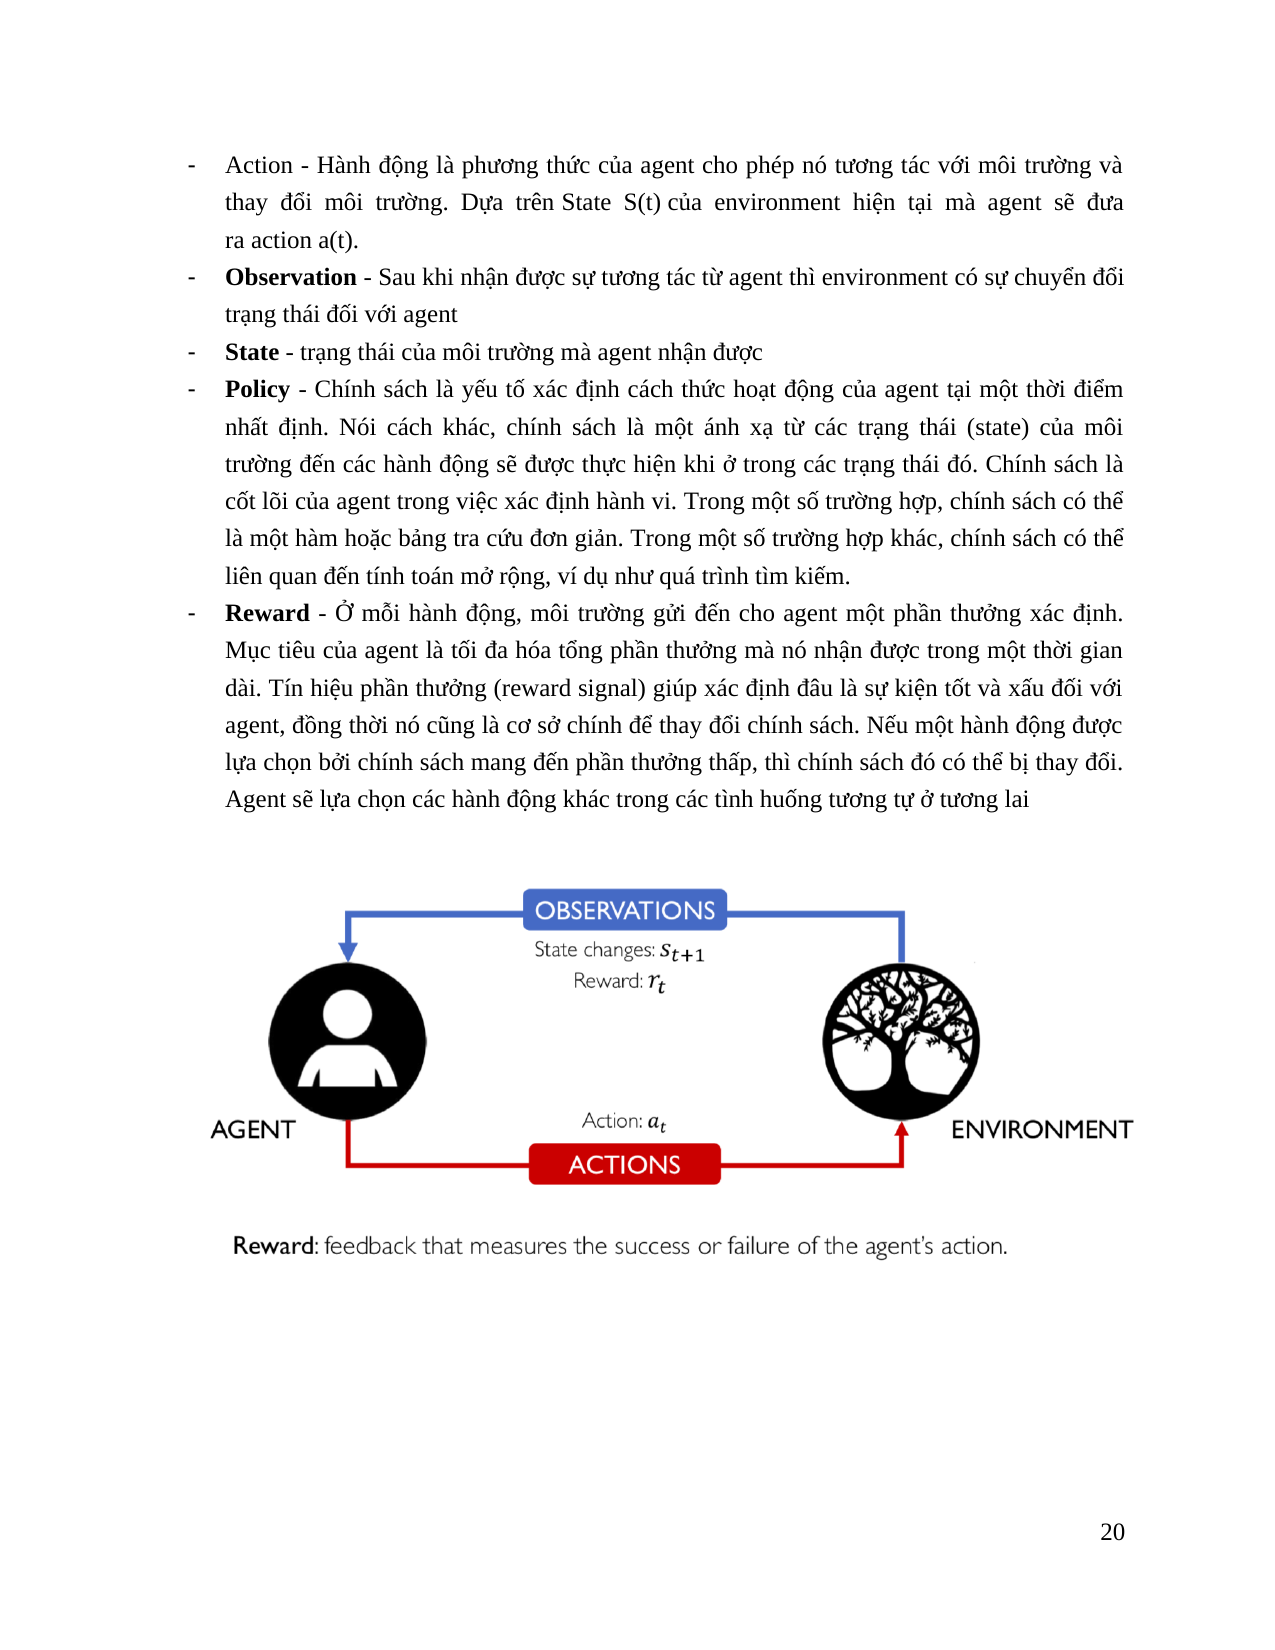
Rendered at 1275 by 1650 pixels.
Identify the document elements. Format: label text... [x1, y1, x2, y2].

list Policy - Chính sách là yếu tố xác định cách thức hoạt động của agent tại một thời điểm nhất định. Nói cách khác, chính sách là một ánh xạ từ các trạng thái (state) của môi trường đến các hành động sẽ được thực hiện khi ở trong các trạng thái đó. Chính sách là cốt lõi của agent trong việc xác định hành vi. Trong một số trường hợp, chính sách có thể là một hàm hoặc bảng tra cứu đơn giản. Trong một số trường hợp khác, chính sách có thể liên quan đến tính toán mở rộng, ví dụ như quá trình tìm kiếm. [187, 374, 1125, 589]
list Action - Hành động là phương thức của agent cho phép nó tương tác với môi trường và thay đổi môi trường. Dựa trên State S(t) của environment hiện tại mà agent sẽ đưa ra action a(t). [187, 150, 1125, 253]
picture [186, 851, 1146, 1261]
list Observation - Sau khi nhận được sự tương tác từ agent thì environment có sự chuyển đổi trạng thái đối với agent [187, 262, 1125, 328]
list Reward - Ở mỗi hành động, môi trường gửi đến cho agent một phần thưởng xác định. Mục tiêu của agent là tối đa hóa tổng phần thưởng mà nó nhận được trong một thời gian dài. Tín hiệu phần thưởng (reward signal) giúp xác định đâu là sự kiện tốt và xấu đối với agent, đồng thời nó cũng là cơ sở chính để thay đổi chính sách. Nếu một hành động được lựa chọn bởi chính sách mang đến phần thưởng thấp, thì chính sách đó có thể bị thay đổi. Agent sẽ lựa chọn các hành động khác trong các tình huống tương tự ở tương lai [187, 598, 1125, 813]
list State - trạng thái của môi trường mà agent nhận được [187, 337, 1125, 366]
